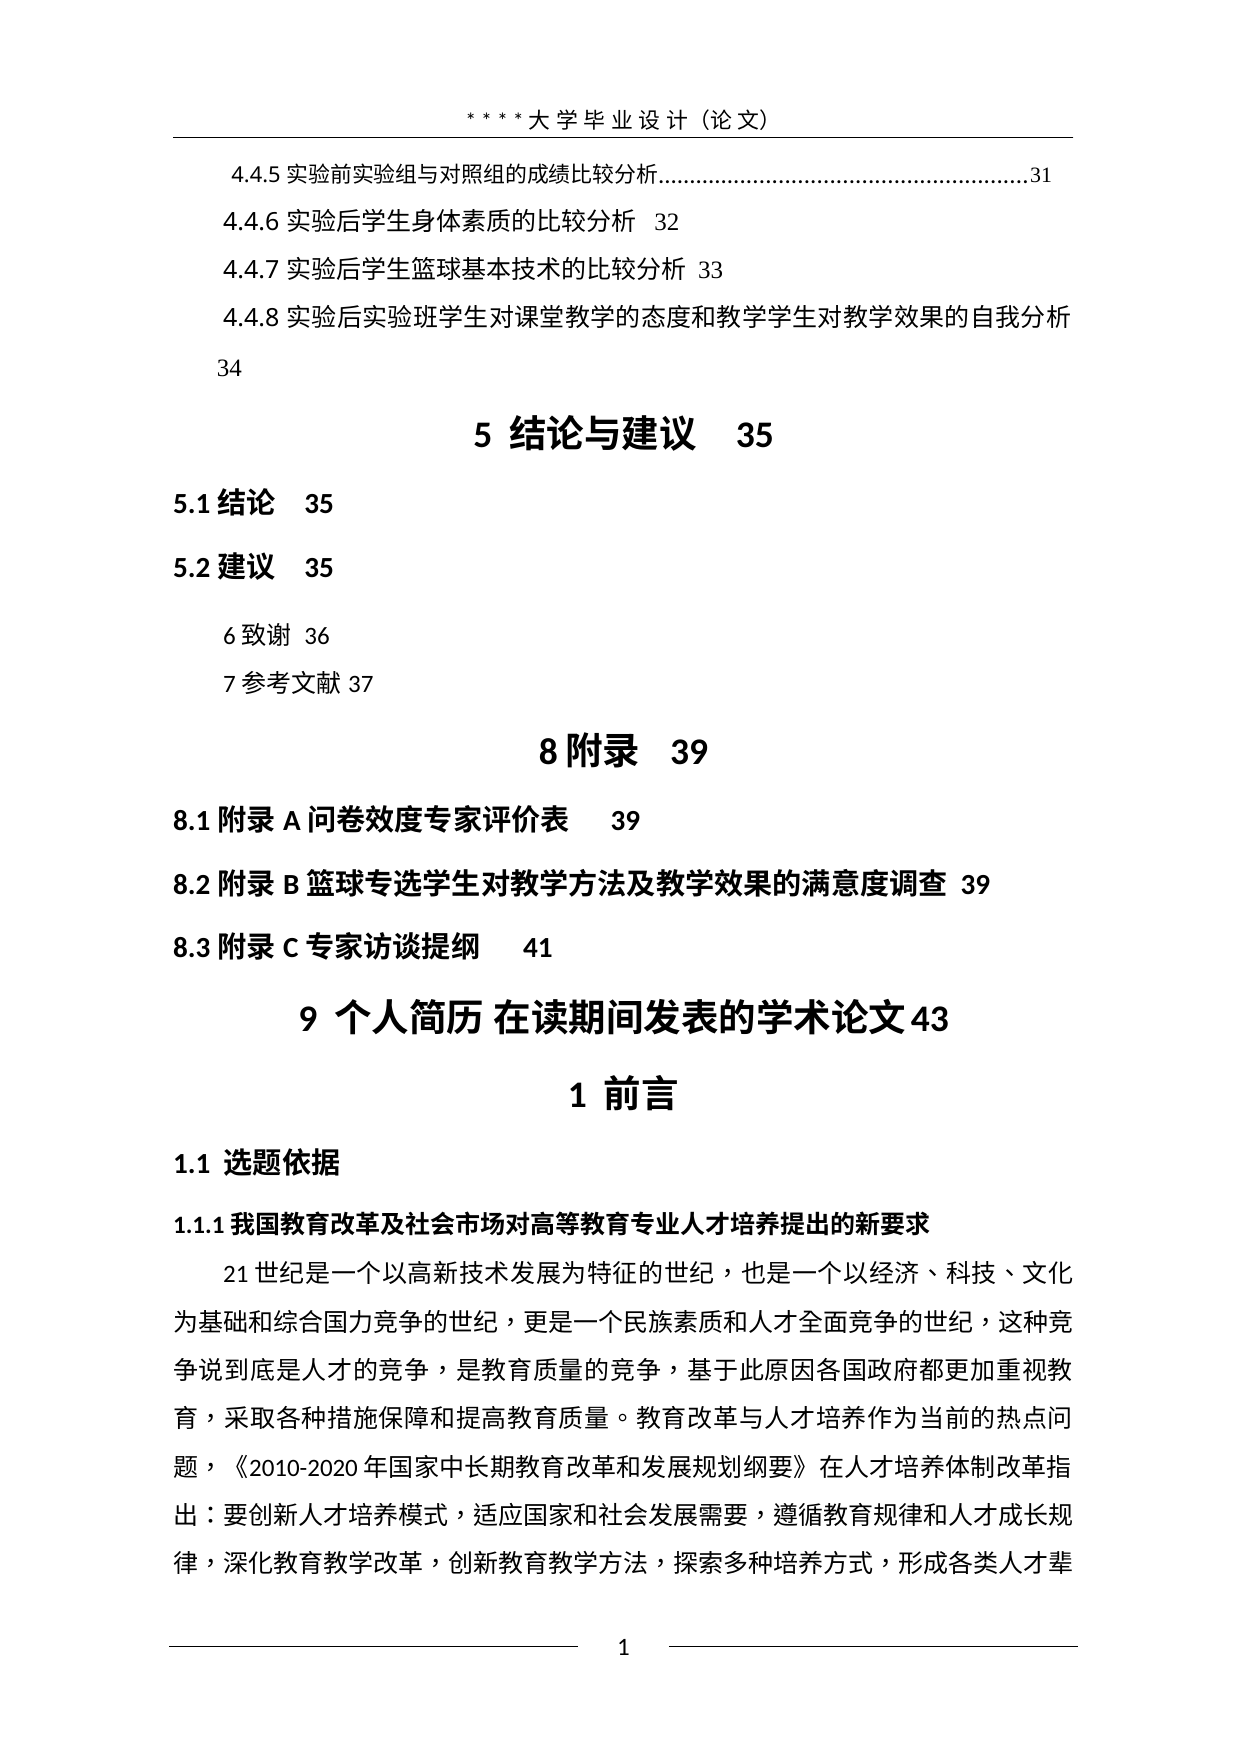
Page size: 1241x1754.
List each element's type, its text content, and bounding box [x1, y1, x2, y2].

subtitle 8.1 附录 A 问卷效度专家评价表 39 [173, 799, 1073, 839]
text 4.4.6 实验后学生身体素质的比较分析 32 [173, 189, 1073, 237]
subtitle 1.1.1 我国教育改革及社会市场对高等教育专业人才培养提出的新要求 [173, 1207, 1073, 1241]
text 6 致谢 36 [173, 602, 1073, 651]
text 4.4.8 实验后实验班学生对课堂教学的态度和教学学生对教学效果的自我分析 34 [173, 286, 1073, 382]
subtitle 5 结论与建议 35 [173, 407, 1073, 459]
subtitle 8附录 39 [173, 723, 1073, 775]
subtitle 8.2 附录 B 篮球专选学生对教学方法及教学效果的满意度调查 39 [173, 863, 1073, 903]
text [173, 1241, 1073, 1579]
subtitle 1 前言 [173, 1067, 1073, 1119]
text 7 参考文献 37 [173, 651, 1073, 699]
text 4.4.5 实验前实验组与对照组的成绩比较分析 31 [231, 159, 1073, 189]
subtitle 1.1 选题依据 [173, 1143, 1073, 1182]
subtitle 5.1 结论 35 [173, 483, 1073, 522]
subtitle 8.3 附录 C 专家访谈提纲 41 [173, 927, 1073, 966]
text 4.4.7 实验后学生篮球基本技术的比较分析 33 [173, 237, 1073, 286]
subtitle 9 个人简历 在读期间发表的学术论文 43 [173, 991, 1073, 1043]
subtitle 5.2 建议 35 [173, 546, 1073, 586]
